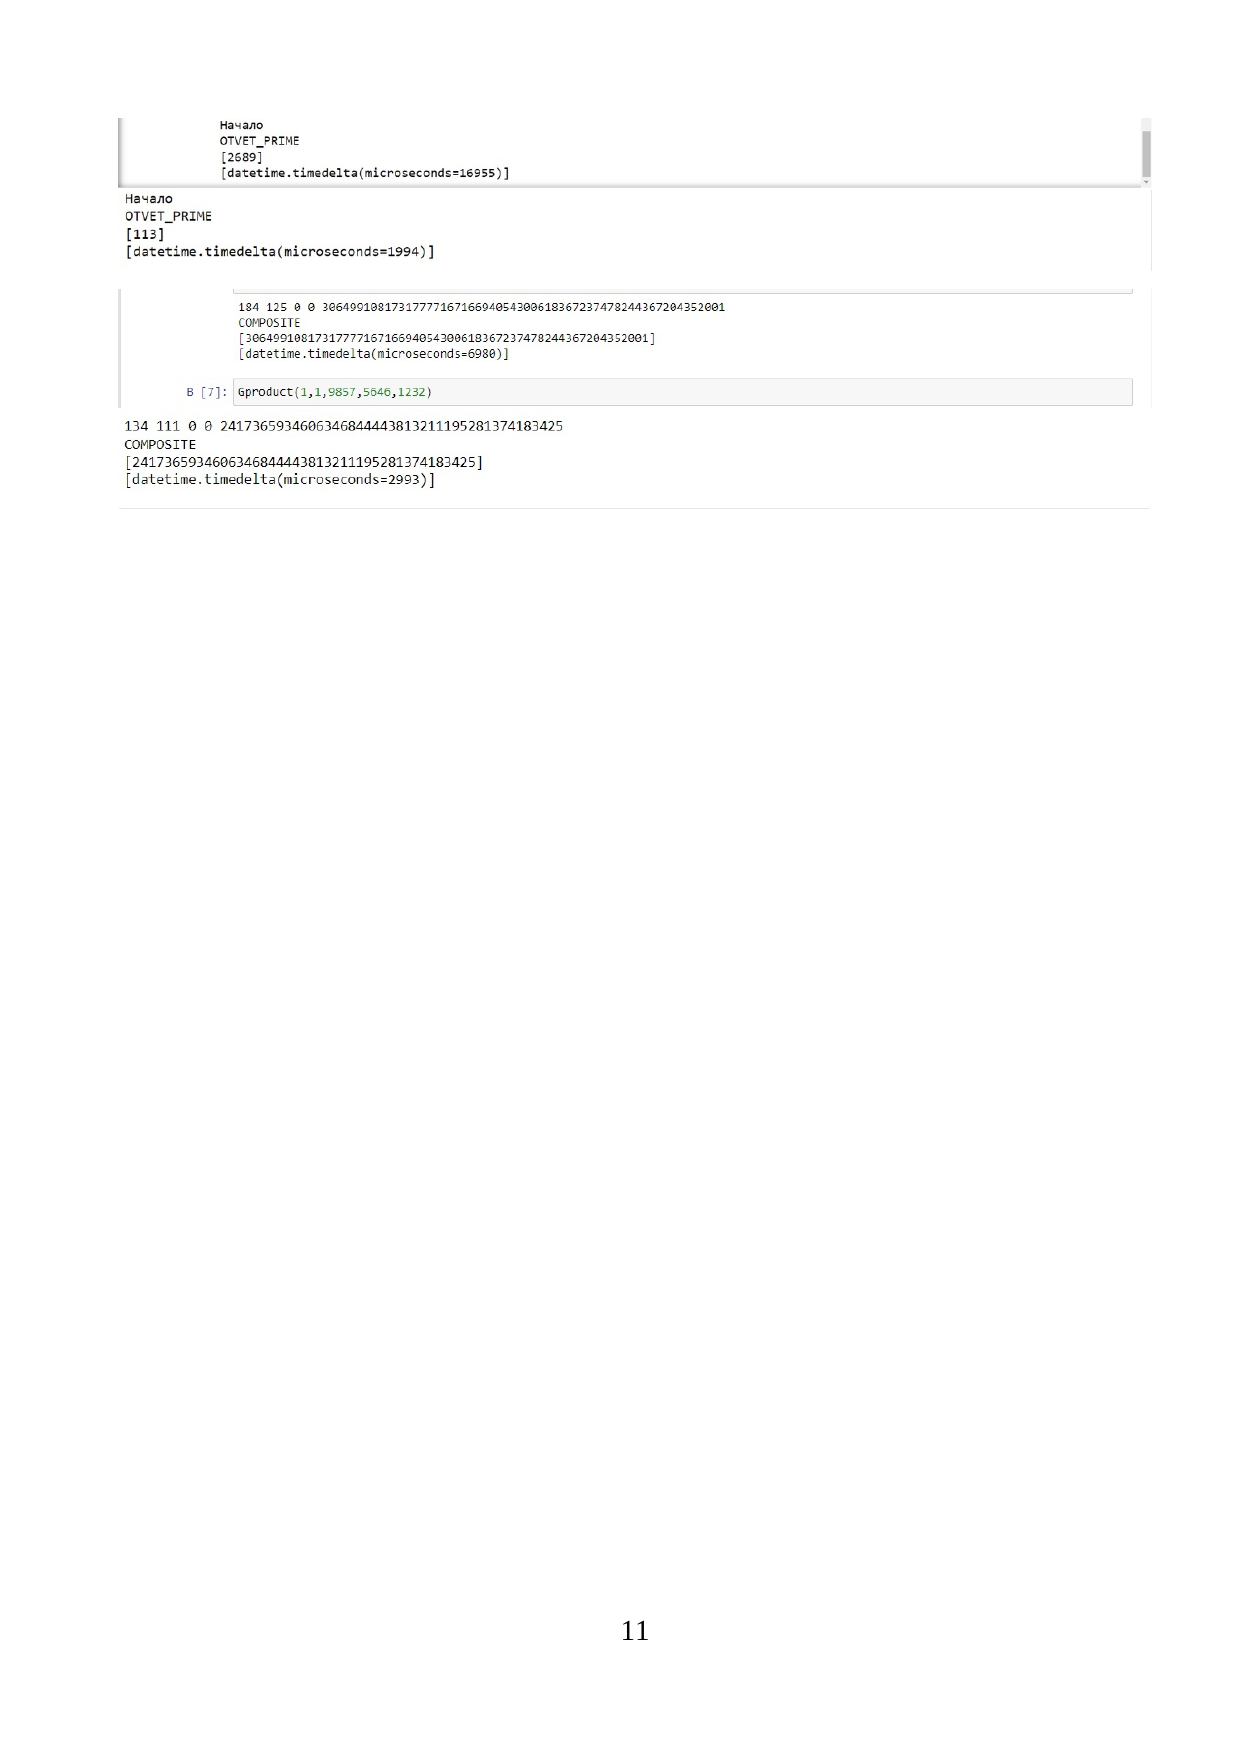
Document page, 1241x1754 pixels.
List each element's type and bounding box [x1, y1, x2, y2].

picture [118, 118, 1152, 188]
picture [118, 190, 1152, 271]
picture [118, 289, 1152, 408]
picture [118, 410, 1152, 509]
